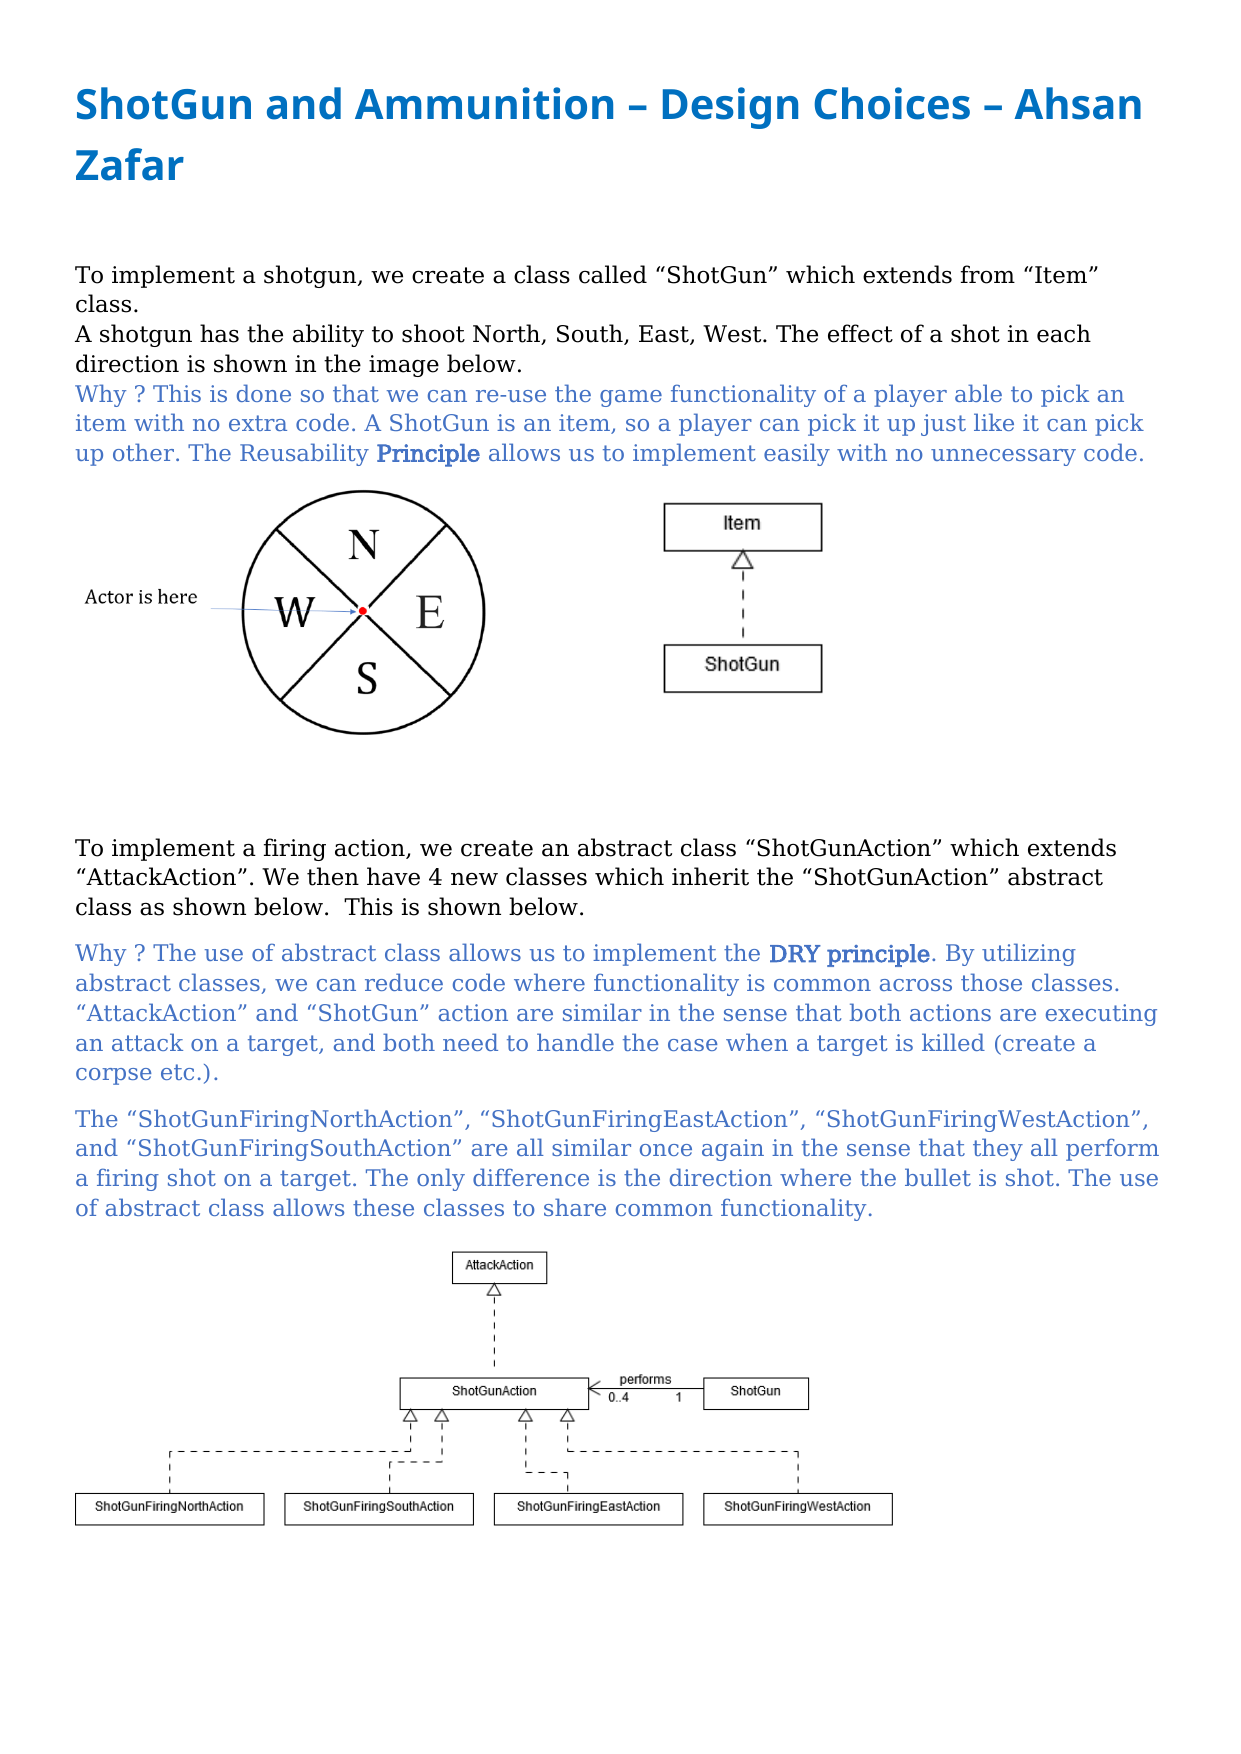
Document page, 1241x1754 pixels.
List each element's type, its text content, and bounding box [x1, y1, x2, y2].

text Why ? The use of abstract class allows us to implement the DRY principle. By utilizing abstract classes, we can reduce code where functionality is common across those classes. “AttackAction” and “ShotGun” action are similar in the sense that both actions are executing an attack on a target, and both need to handle the case when a target is killed (create a corpse etc.). [75, 939, 1165, 1085]
picture [75, 1239, 895, 1536]
picture [642, 497, 840, 701]
picture [75, 485, 498, 739]
text The “ShotGunFiringNorthAction”, “ShotGunFiringEastAction”, “ShotGunFiringWestAction”, and “ShotGunFiringSouthAction” are all similar once again in the sense that they all perform a firing shot on a target. The only difference is the direction where the bullet is shot. The use of abstract class allows these classes to share common functionality. [75, 1104, 1165, 1221]
text ShotGun and Ammunition – Design Choices – Ahsan Zafar [75, 75, 1165, 193]
text To implement a shotgun, we create a class called “ShotGun” which extends from “Item” class. A shotgun has the ability to shoot North, South, East, West. The effect of a shot in each direction is shown in the image below. Why ? This is done so that we can re-use the game functionality of a player able to pick an item with no extra code. A ShotGun is an item, so a player can pick it up just like it can pick up other. The Reusability Principle allows us to implement easily with no unnecessary code. [75, 261, 1165, 466]
text To implement a firing action, we create an abstract class “ShotGunAction” which extends “AttackAction”. We then have 4 new classes which inherit the “ShotGunAction” abstract class as shown below. This is shown below. [75, 833, 1165, 920]
